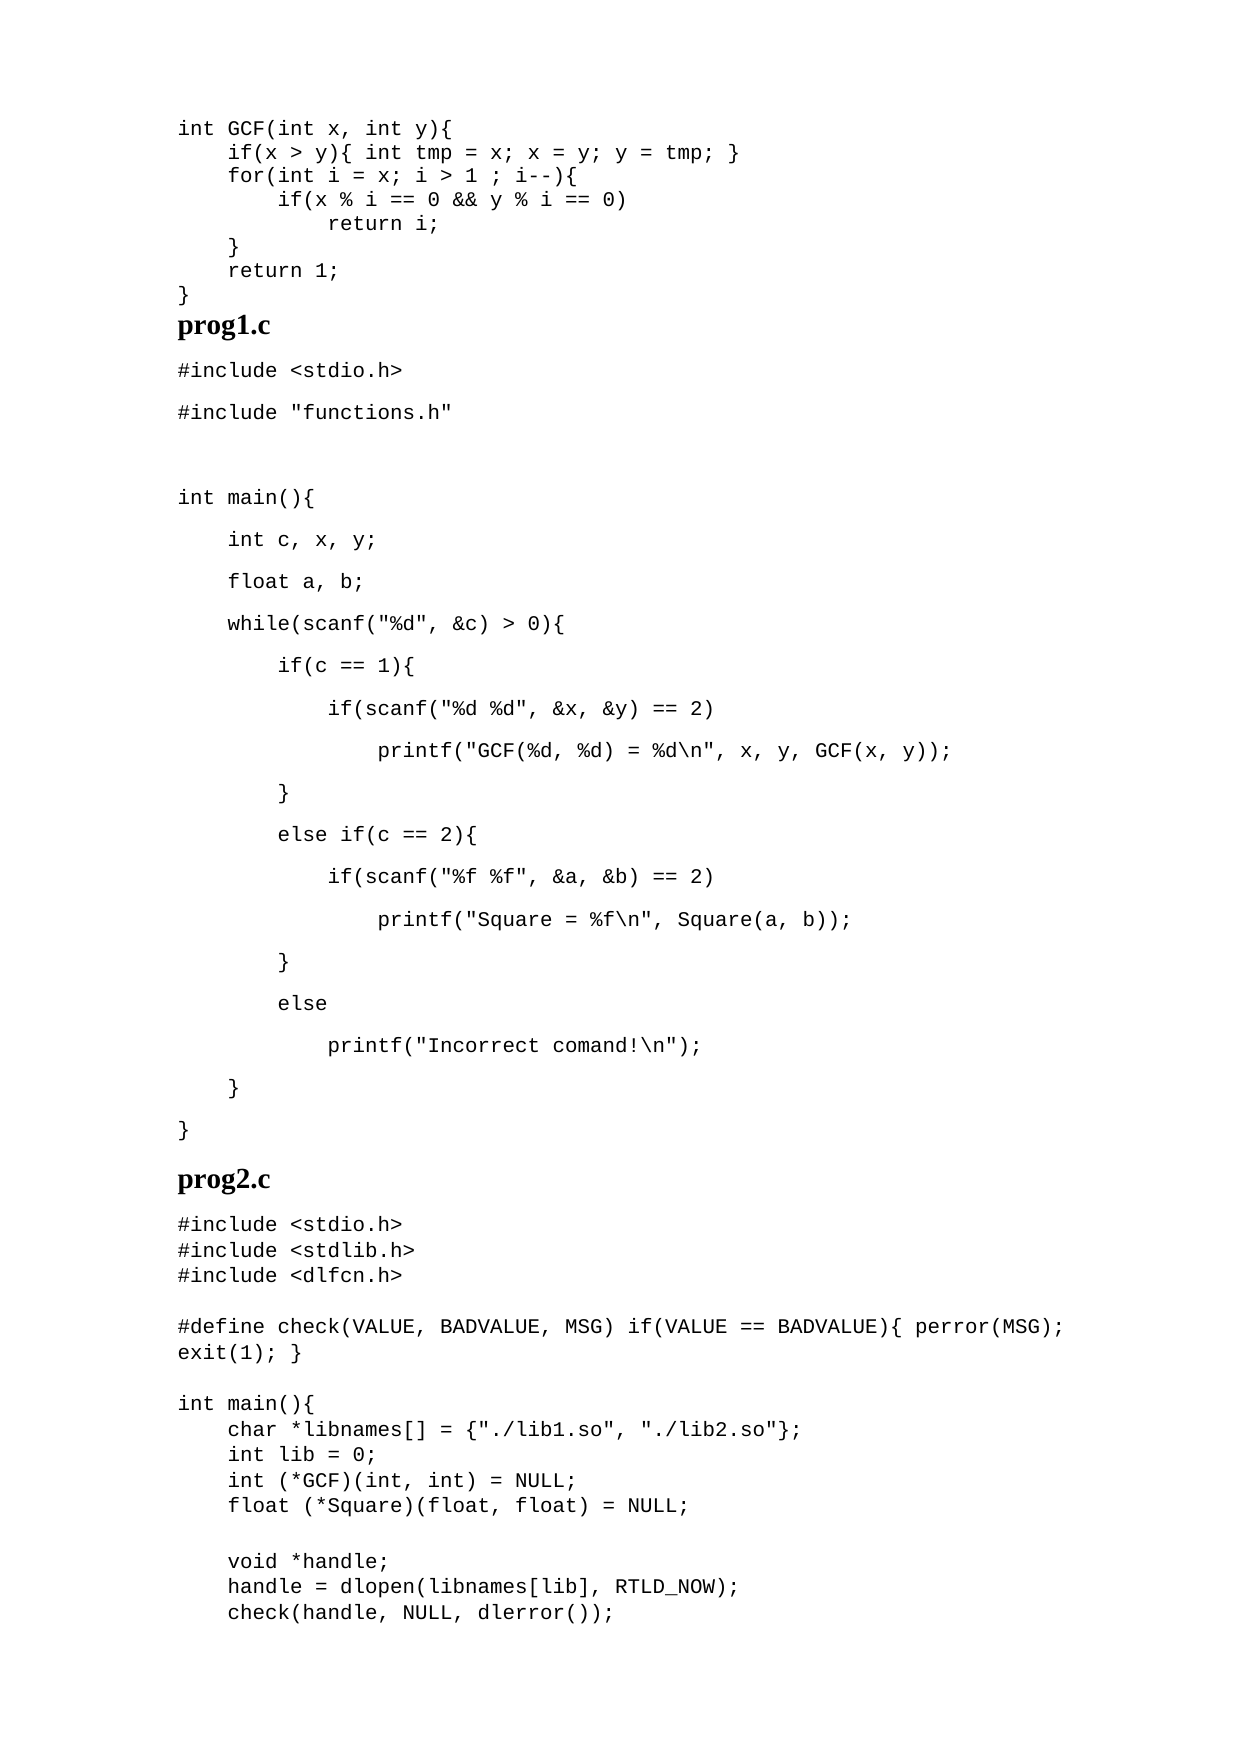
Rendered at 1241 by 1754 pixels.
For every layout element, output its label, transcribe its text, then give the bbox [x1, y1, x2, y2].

text check(handle, NULL, dlerror()); [177, 1602, 1152, 1626]
text float a, b; [177, 571, 1152, 595]
text int main(){ [177, 1393, 1152, 1417]
text } [177, 284, 1152, 307]
text while(scanf("%d", &c) > 0){ [177, 613, 1152, 637]
text #include <dlfcn.h> [177, 1266, 1152, 1289]
text } [177, 1077, 1152, 1101]
text prog2.c [177, 1162, 1152, 1195]
text else if(c == 2){ [177, 824, 1152, 848]
text #define check(VALUE, BADVALUE, MSG) if(VALUE == BADVALUE){ perror(MSG); exit(1); } [177, 1317, 1152, 1366]
text int lib = 0; [177, 1444, 1152, 1468]
text if(scanf("%f %f", &a, &b) == 2) [177, 866, 1152, 890]
text printf("Square = %f\n", Square(a, b)); [177, 908, 1152, 932]
text #include <stdio.h> [177, 1214, 1152, 1238]
text } [177, 951, 1152, 974]
text if(x % i == 0 && y % i == 0) [177, 189, 1152, 213]
text int c, x, y; [177, 529, 1152, 552]
text return 1; [177, 260, 1152, 284]
text handle = dlopen(libnames[lib], RTLD_NOW); [177, 1576, 1152, 1600]
text else [177, 993, 1152, 1017]
text } [177, 236, 1152, 260]
text } [177, 1119, 1152, 1143]
text prog1.c [177, 307, 1152, 341]
text printf("GCF(%d, %d) = %d\n", x, y, GCF(x, y)); [177, 740, 1152, 763]
text void *handle; [177, 1551, 1152, 1574]
text int (*GCF)(int, int) = NULL; [177, 1470, 1152, 1493]
text if(scanf("%d %d", &x, &y) == 2) [177, 698, 1152, 721]
text #include <stdio.h> [177, 360, 1152, 384]
text for(int i = x; i > 1 ; i--){ [177, 165, 1152, 189]
text int main(){ [177, 487, 1152, 510]
text char *libnames[] = {"./lib1.so", "./lib2.so"}; [177, 1419, 1152, 1442]
text float (*Square)(float, float) = NULL; [177, 1495, 1152, 1519]
text return i; [177, 213, 1152, 236]
text } [177, 782, 1152, 806]
text int GCF(int x, int y){ [177, 118, 1152, 142]
text #include "functions.h" [177, 402, 1152, 426]
text if(x > y){ int tmp = x; x = y; y = tmp; } [177, 142, 1152, 165]
text if(c == 1){ [177, 655, 1152, 679]
text printf("Incorrect comand!\n"); [177, 1035, 1152, 1059]
text #include <stdlib.h> [177, 1240, 1152, 1264]
